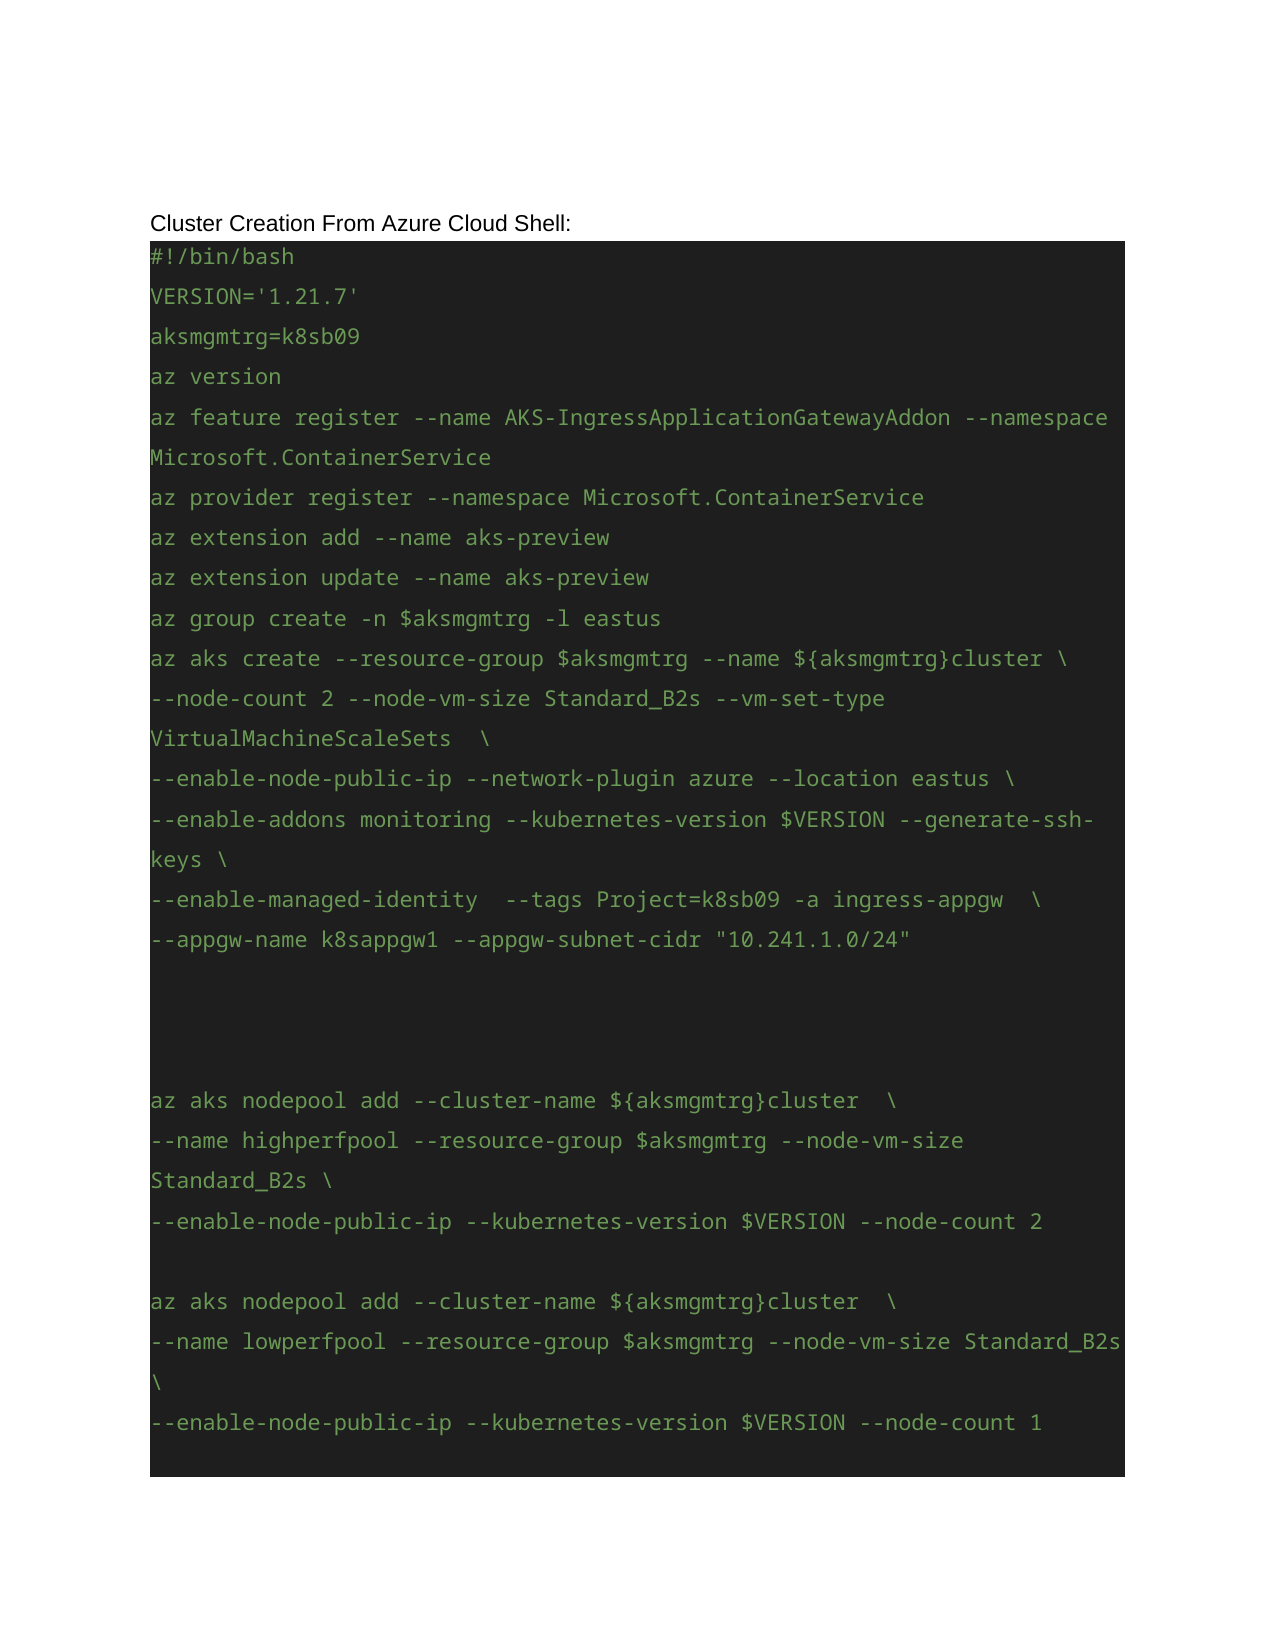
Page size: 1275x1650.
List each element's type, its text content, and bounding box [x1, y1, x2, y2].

text --enable-node-public-ip --kubernetes-version $VERSION --node-count 2 [150, 1206, 1125, 1235]
text --node-count 2 --node-vm-size Standard_B2s --vm-set-type VirtualMachineScaleSets \ [150, 683, 1125, 753]
text --enable-node-public-ip --kubernetes-version $VERSION --node-count 1 [150, 1407, 1125, 1436]
text az extension update --name aks-preview [150, 562, 1125, 592]
text --enable-node-public-ip --network-plugin azure --location eastus \ [150, 763, 1125, 793]
text --enable-managed-identity --tags Project=k8sb09 -a ingress-appgw \ [150, 884, 1125, 914]
text az provider register --namespace Microsoft.ContainerService [150, 482, 1125, 512]
text Cluster Creation From Azure Cloud Shell: [150, 210, 1125, 237]
text az extension add --name aks-preview [150, 522, 1125, 552]
text az aks create --resource-group $aksmgmtrg --name ${aksmgmtrg}cluster \ [150, 643, 1125, 672]
text az feature register --name AKS-IngressApplicationGatewayAddon --namespace Microsoft.ContainerService [150, 401, 1125, 471]
text az aks nodepool add --cluster-name ${aksmgmtrg}cluster \ [150, 1286, 1125, 1316]
text --name lowperfpool --resource-group $aksmgmtrg --node-vm-size Standard_B2s \ [150, 1326, 1125, 1396]
text aksmgmtrg=k8sb09 [150, 321, 1125, 351]
text az aks nodepool add --cluster-name ${aksmgmtrg}cluster \ [150, 1085, 1125, 1115]
text az version [150, 361, 1125, 391]
text --enable-addons monitoring --kubernetes-version $VERSION --generate-ssh-keys \ [150, 803, 1125, 873]
text --name highperfpool --resource-group $aksmgmtrg --node-vm-size Standard_B2s \ [150, 1125, 1125, 1195]
text az group create -n $aksmgmtrg -l eastus [150, 602, 1125, 632]
text #!/bin/bash [150, 241, 1125, 270]
text --appgw-name k8sappgw1 --appgw-subnet-cidr "10.241.1.0/24" [150, 924, 1125, 954]
text VERSION='1.21.7' [150, 281, 1125, 311]
